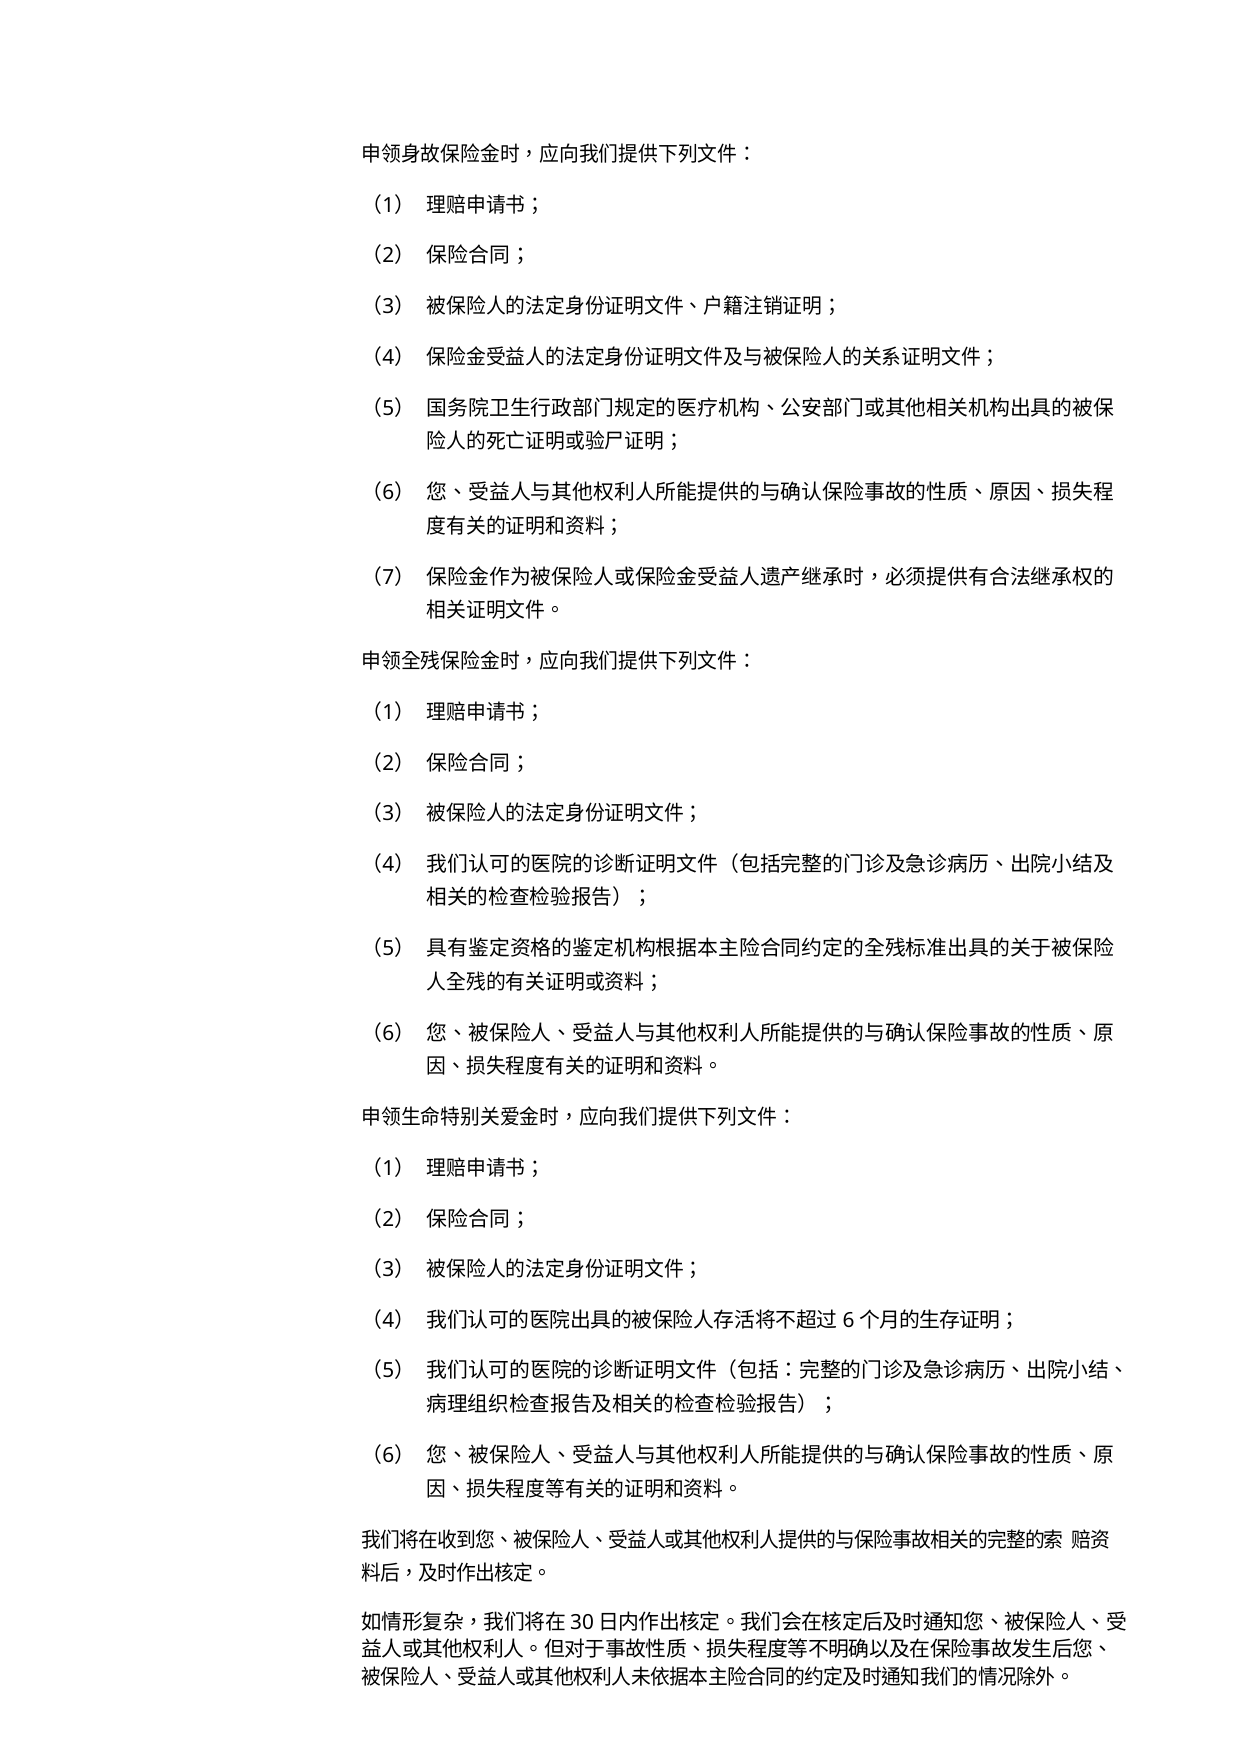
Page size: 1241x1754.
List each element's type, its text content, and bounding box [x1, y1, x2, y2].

list 理赔申请书； [361, 697, 1144, 725]
list 被保险人的法定身份证明文件； [361, 798, 1144, 827]
text 我们将在收到您、被保险人、受益人或其他权利人提供的与保险事故相关的完整的索 赔资料后，及时作出核定。 [361, 1525, 1124, 1587]
list 保险金受益人的法定身份证明文件及与被保险人的关系证明文件； [361, 342, 1144, 370]
list 被保险人的法定身份证明文件； [361, 1254, 1144, 1283]
text 申领全残保险金时，应向我们提供下列文件： [361, 646, 1144, 675]
list 理赔申请书； [361, 190, 1144, 218]
list 我们认可的医院的诊断证明文件（包括：完整的门诊及急诊病历、出院小结、病理组织检查报告及相关的检查检验报告）； [361, 1356, 1134, 1418]
list 保险合同； [361, 240, 1144, 269]
text 申领生命特别关爱金时，应向我们提供下列文件： [361, 1102, 1144, 1131]
list 我们认可的医院的诊断证明文件（包括完整的门诊及急诊病历、出院小结及相关的检查检验报告）； [361, 849, 1123, 911]
list 我们认可的医院出具的被保险人存活将不超过 6 个月的生存证明； [361, 1305, 1144, 1333]
list 您、受益人与其他权利人所能提供的与确认保险事故的性质、原因、损失程度有关的证明和资料； [361, 477, 1123, 539]
list 您、被保险人、受益人与其他权利人所能提供的与确认保险事故的性质、原因、损失程度等有关的证明和资料。 [361, 1440, 1123, 1502]
text 如情形复杂，我们将在30日内作出核定。我们会在核定后及时通知您、被保险人、受益人或其他权利人。但对于事故性质、损失程度等不明确以及在保险事故发生后您、被保险人、受益人或其他权利人未依据本主险合同的约定及时通知我们的情况除外。 [361, 1607, 1132, 1691]
list 被保险人的法定身份证明文件、户籍注销证明； [361, 291, 1144, 319]
list 保险合同； [361, 748, 1144, 776]
text 申领身故保险金时，应向我们提供下列文件： [361, 139, 1144, 167]
list 保险金作为被保险人或保险金受益人遗产继承时，必须提供有合法继承权的相关证明文件。 [361, 562, 1124, 624]
list 保险合同； [361, 1204, 1144, 1232]
list 理赔申请书； [361, 1153, 1144, 1182]
list 国务院卫生行政部门规定的医疗机构、公安部门或其他相关机构出具的被保险人的死亡证明或验尸证明； [361, 393, 1123, 454]
list 具有鉴定资格的鉴定机构根据本主险合同约定的全残标准出具的关于被保险人全残的有关证明或资料； [361, 933, 1123, 995]
list 您、被保险人、受益人与其他权利人所能提供的与确认保险事故的性质、原因、损失程度有关的证明和资料。 [361, 1018, 1124, 1080]
